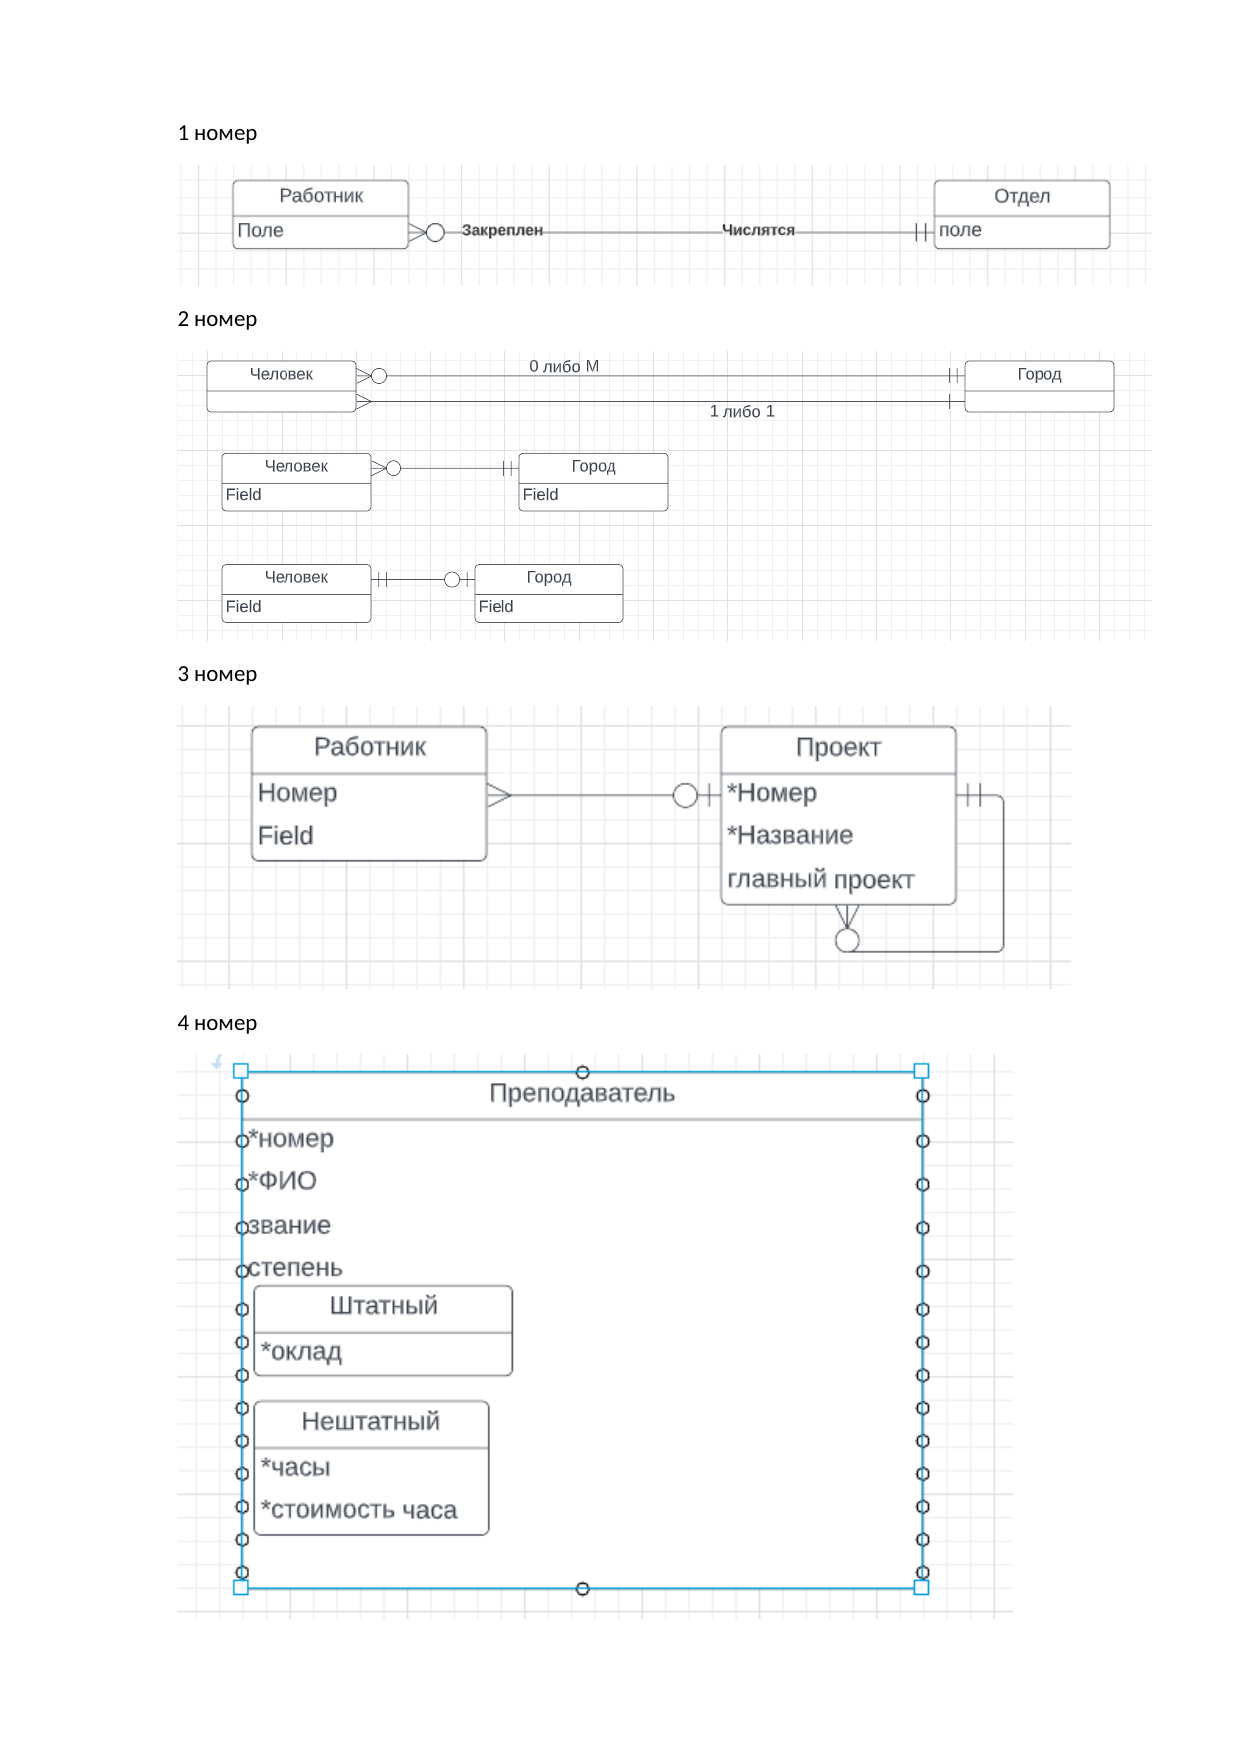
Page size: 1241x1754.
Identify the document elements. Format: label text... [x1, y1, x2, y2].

picture [177, 351, 1152, 641]
picture [177, 165, 1152, 286]
picture [177, 706, 1072, 989]
picture [177, 1054, 1014, 1619]
text 1 номер [177, 118, 1152, 146]
text 4 номер [177, 1008, 1152, 1036]
text 3 номер [177, 659, 1152, 687]
text 2 номер [177, 304, 1152, 332]
